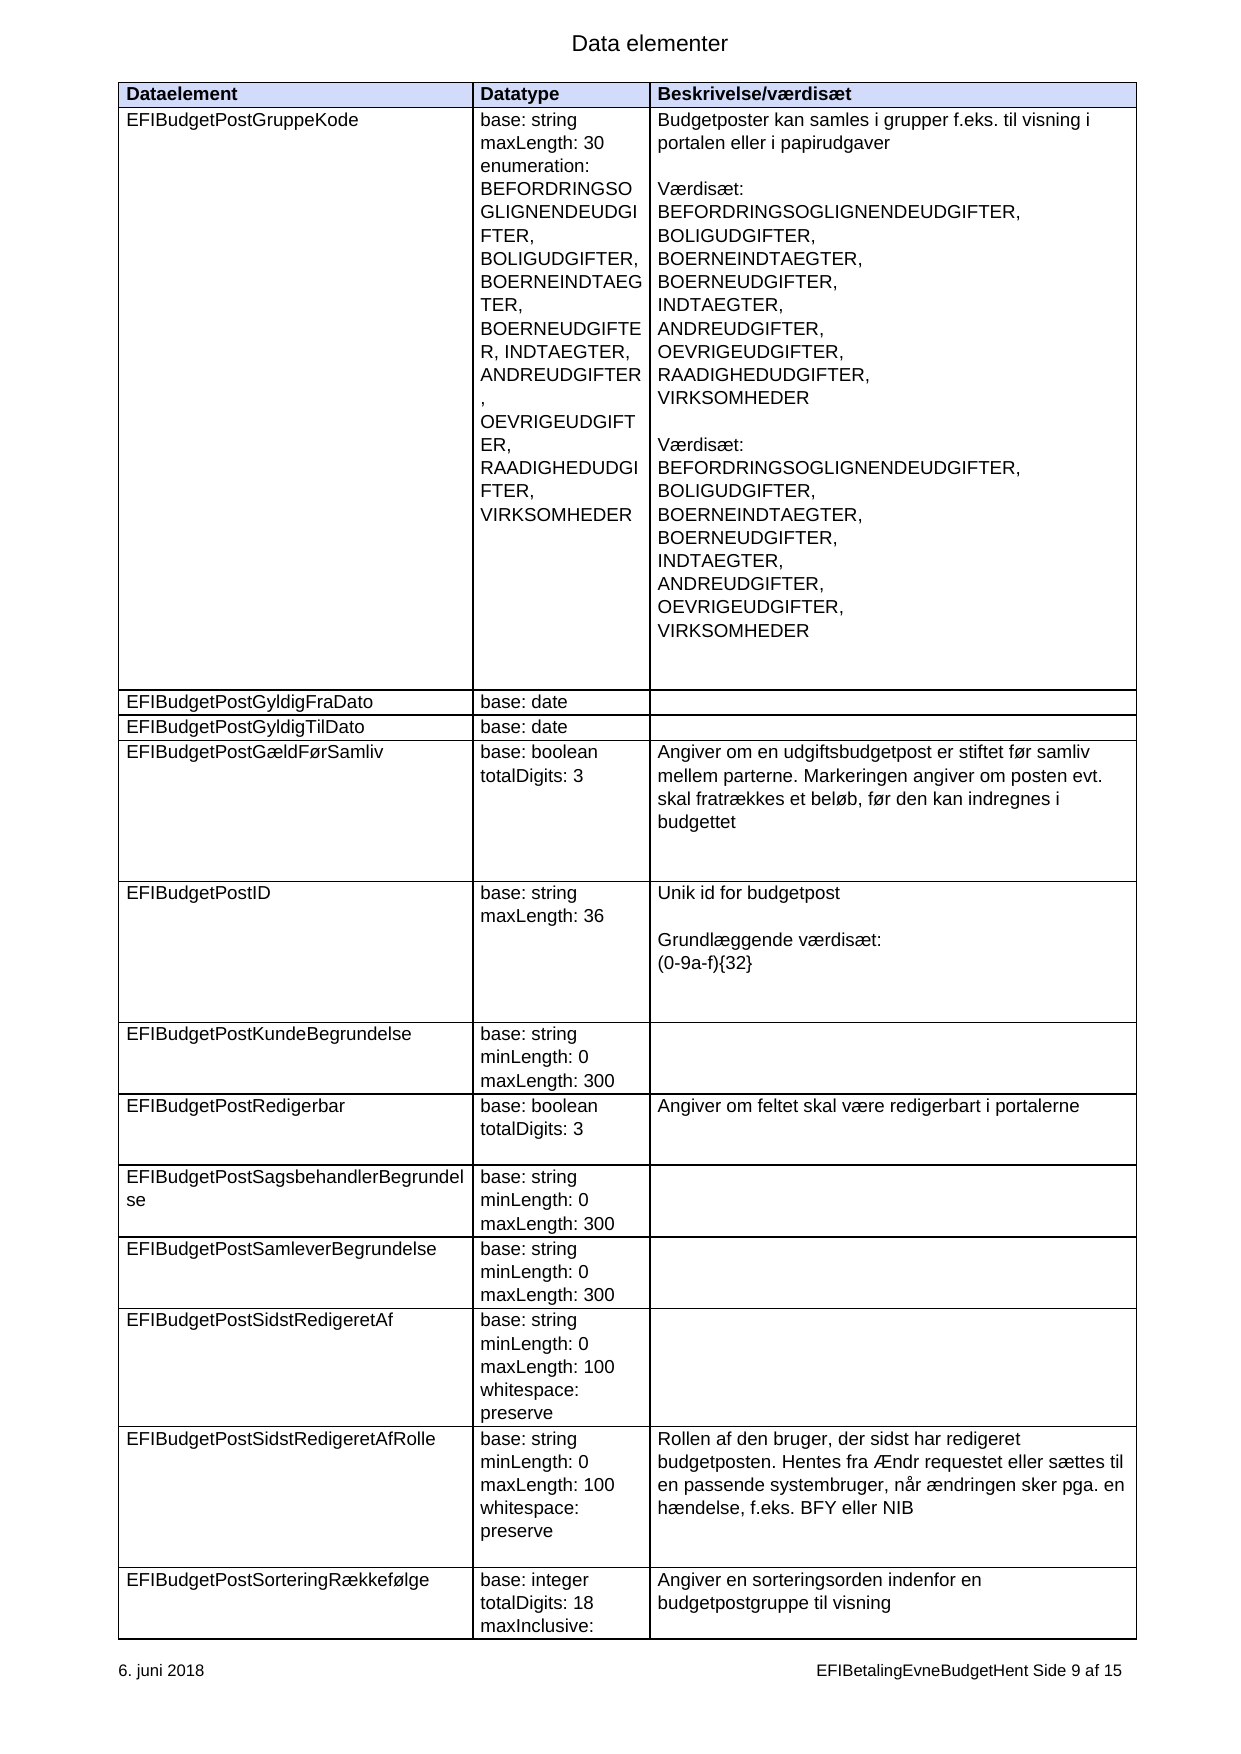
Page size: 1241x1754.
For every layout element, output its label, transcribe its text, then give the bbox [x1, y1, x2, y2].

table_cell [651, 1023, 1136, 1093]
table_cell [651, 1238, 1136, 1308]
table_cell base: string minLength: 0 maxLength: 100 whitespace: preserve [474, 1309, 649, 1426]
table_cell EFIBudgetPostSidstRedigeretAfRolle [119, 1427, 472, 1567]
table_header Dataelement [119, 83, 472, 107]
table_header Datatype [474, 83, 649, 107]
table_cell Angiver om feltet skal være redigerbart i portalerne [651, 1095, 1136, 1164]
table_cell base: string minLength: 0 maxLength: 300 [474, 1238, 649, 1308]
table_cell base: string maxLength: 30 enumeration: BEFORDRINGSOGLIGNENDEUDGIFTER, BOLIGUDGIFTER, BOERNEINDTAEGTER, BOERNEUDGIFTER, INDTAEGTER, ANDREUDGIFTER, OEVRIGEUDGIFTER, RAADIGHEDUDGIFTER, VIRKSOMHEDER [474, 108, 649, 689]
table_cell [119, 1568, 472, 1638]
table_cell base: boolean totalDigits: 3 [474, 741, 649, 881]
table_cell Unik id for budgetpost Grundlæggende værdisæt: (0-9a-f){32} [651, 882, 1136, 1021]
table_cell base: boolean totalDigits: 3 [474, 1095, 649, 1164]
table_cell base: string minLength: 0 maxLength: 300 [474, 1166, 649, 1236]
table_cell base: string minLength: 0 maxLength: 100 whitespace: preserve [474, 1427, 649, 1567]
table_cell base: date [474, 691, 649, 714]
table_cell Angiver om en udgiftsbudgetpost er stiftet før samliv mellem parterne. Markeringen angiver om posten evt. skal fratrækkes et beløb, før den kan indregnes i budgettet [651, 741, 1136, 881]
table_header Beskrivelse/værdisæt [651, 83, 1136, 107]
table_cell [651, 1309, 1136, 1426]
table_cell EFIBudgetPostSagsbehandlerBegrundelse [119, 1166, 472, 1236]
table_cell base: string maxLength: 36 [474, 882, 649, 1021]
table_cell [474, 1568, 649, 1638]
table_cell EFIBudgetPostSidstRedigeretAf [119, 1309, 472, 1426]
table_cell base: date [474, 716, 649, 739]
table_cell Budgetposter kan samles i grupper f.eks. til visning i portalen eller i papirudgaver Værdisæt: BEFORDRINGSOGLIGNENDEUDGIFTER, BOLIGUDGIFTER, BOERNEINDTAEGTER, BOERNEUDGIFTER, INDTAEGTER, ANDREUDGIFTER, OEVRIGEUDGIFTER, RAADIGHEDUDGIFTER, VIRKSOMHEDER Værdisæt: BEFORDRINGSOGLIGNENDEUDGIFTER, BOLIGUDGIFTER, BOERNEINDTAEGTER, BOERNEUDGIFTER, INDTAEGTER, ANDREUDGIFTER, OEVRIGEUDGIFTER, VIRKSOMHEDER [651, 108, 1136, 689]
table_cell [651, 691, 1136, 714]
table_cell EFIBudgetPostGyldigTilDato [119, 716, 472, 739]
table_cell EFIBudgetPostGældFørSamliv [119, 741, 472, 881]
table_cell [651, 1166, 1136, 1236]
table_cell EFIBudgetPostID [119, 882, 472, 1021]
table_cell EFIBudgetPostRedigerbar [119, 1095, 472, 1164]
table_cell EFIBudgetPostKundeBegrundelse [119, 1023, 472, 1093]
table_cell [651, 716, 1136, 739]
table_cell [651, 1568, 1136, 1638]
table_cell EFIBudgetPostSamleverBegrundelse [119, 1238, 472, 1308]
table_cell EFIBudgetPostGruppeKode [119, 108, 472, 689]
table_cell base: string minLength: 0 maxLength: 300 [474, 1023, 649, 1093]
table_cell Rollen af den bruger, der sidst har redigeret budgetposten. Hentes fra Ændr requestet eller sættes til en passende systembruger, når ændringen sker pga. en hændelse, f.eks. BFY eller NIB [651, 1427, 1136, 1567]
table_cell EFIBudgetPostGyldigFraDato [119, 691, 472, 714]
